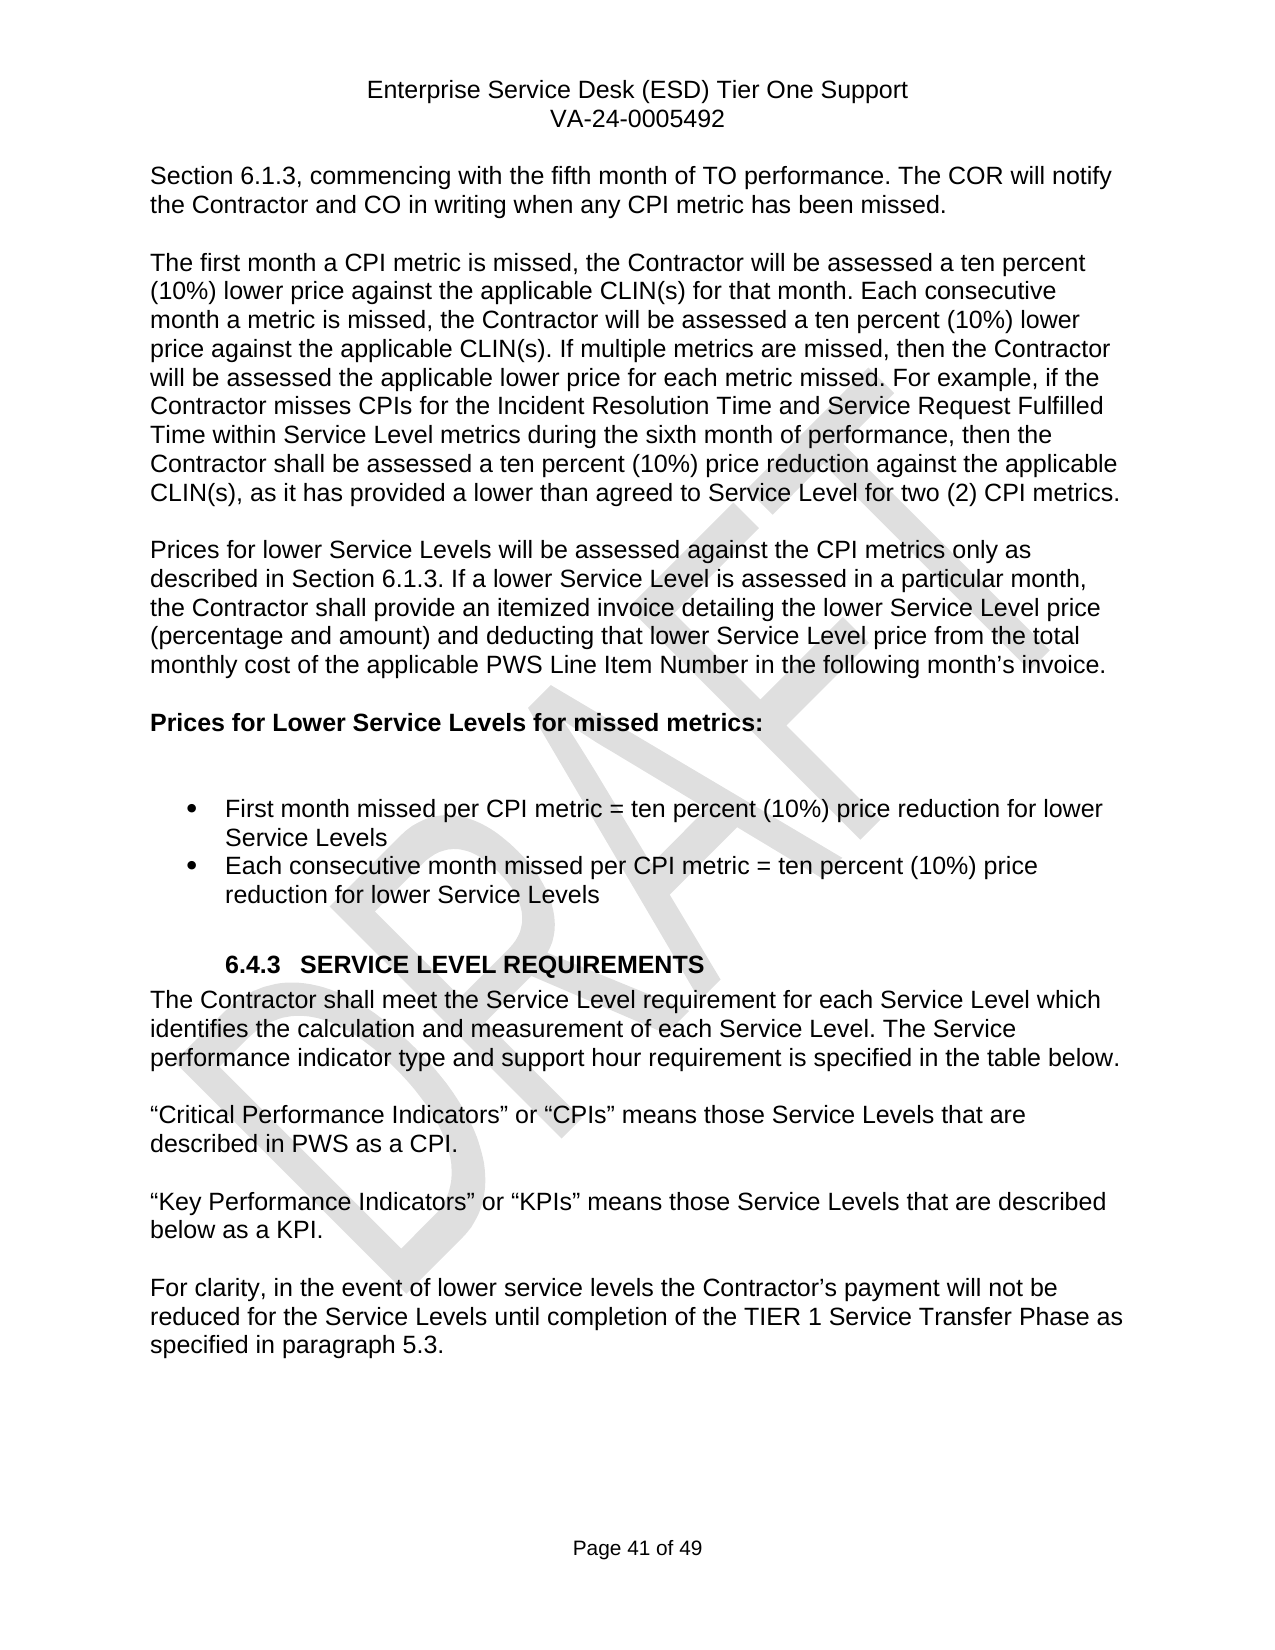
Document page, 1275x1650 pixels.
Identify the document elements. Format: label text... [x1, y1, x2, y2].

subtitle SERVICE LEVEL REQUIREMENTS [225, 950, 1125, 979]
list First month missed per CPI metric = ten percent (10%) price reduction for lower Service Levels [187, 794, 1125, 851]
text Prices for lower Service Levels will be assessed against the CPI metrics only as described in Section 6.1.3. If a lower Service Level is assessed in a particular month, the Contractor shall provide an itemized invoice detailing the lower Service Level price (percentage and amount) and deducting that lower Service Level price from the total monthly cost of the applicable PWS Line Item Number in the following month’s invoice. [150, 535, 1125, 679]
text Prices for Lower Service Levels for missed metrics: [150, 707, 1125, 736]
text The Contractor shall meet the Service Level requirement for each Service Level which identifies the calculation and measurement of each Service Level. The Service performance indicator type and support hour requirement is specified in the table below. [150, 985, 1125, 1071]
text For clarity, in the event of lower service levels the Contractor’s payment will not be reduced for the Service Levels until completion of the TIER 1 Service Transfer Phase as specified in paragraph 5.3. [150, 1273, 1125, 1359]
text The first month a CPI metric is missed, the Contractor will be assessed a ten percent (10%) lower price against the applicable CLIN(s) for that month. Each consecutive month a metric is missed, the Contractor will be assessed a ten percent (10%) lower price against the applicable CLIN(s). If multiple metrics are missed, then the Contractor will be assessed the applicable lower price for each metric missed. For example, if the Contractor misses CPIs for the Incident Resolution Time and Service Request Fulfilled Time within Service Level metrics during the sixth month of performance, then the Contractor shall be assessed a ten percent (10%) price reduction against the applicable CLIN(s), as it has provided a lower than agreed to Service Level for two (2) CPI metrics. [150, 247, 1125, 506]
text “Critical Performance Indicators” or “CPIs” means those Service Levels that are described in PWS as a CPI. [150, 1100, 1125, 1158]
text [150, 161, 1125, 219]
text “Key Performance Indicators” or “KPIs” means those Service Levels that are described below as a KPI. [150, 1186, 1125, 1244]
list Each consecutive month missed per CPI metric = ten percent (10%) price reduction for lower Service Levels [187, 851, 1125, 909]
